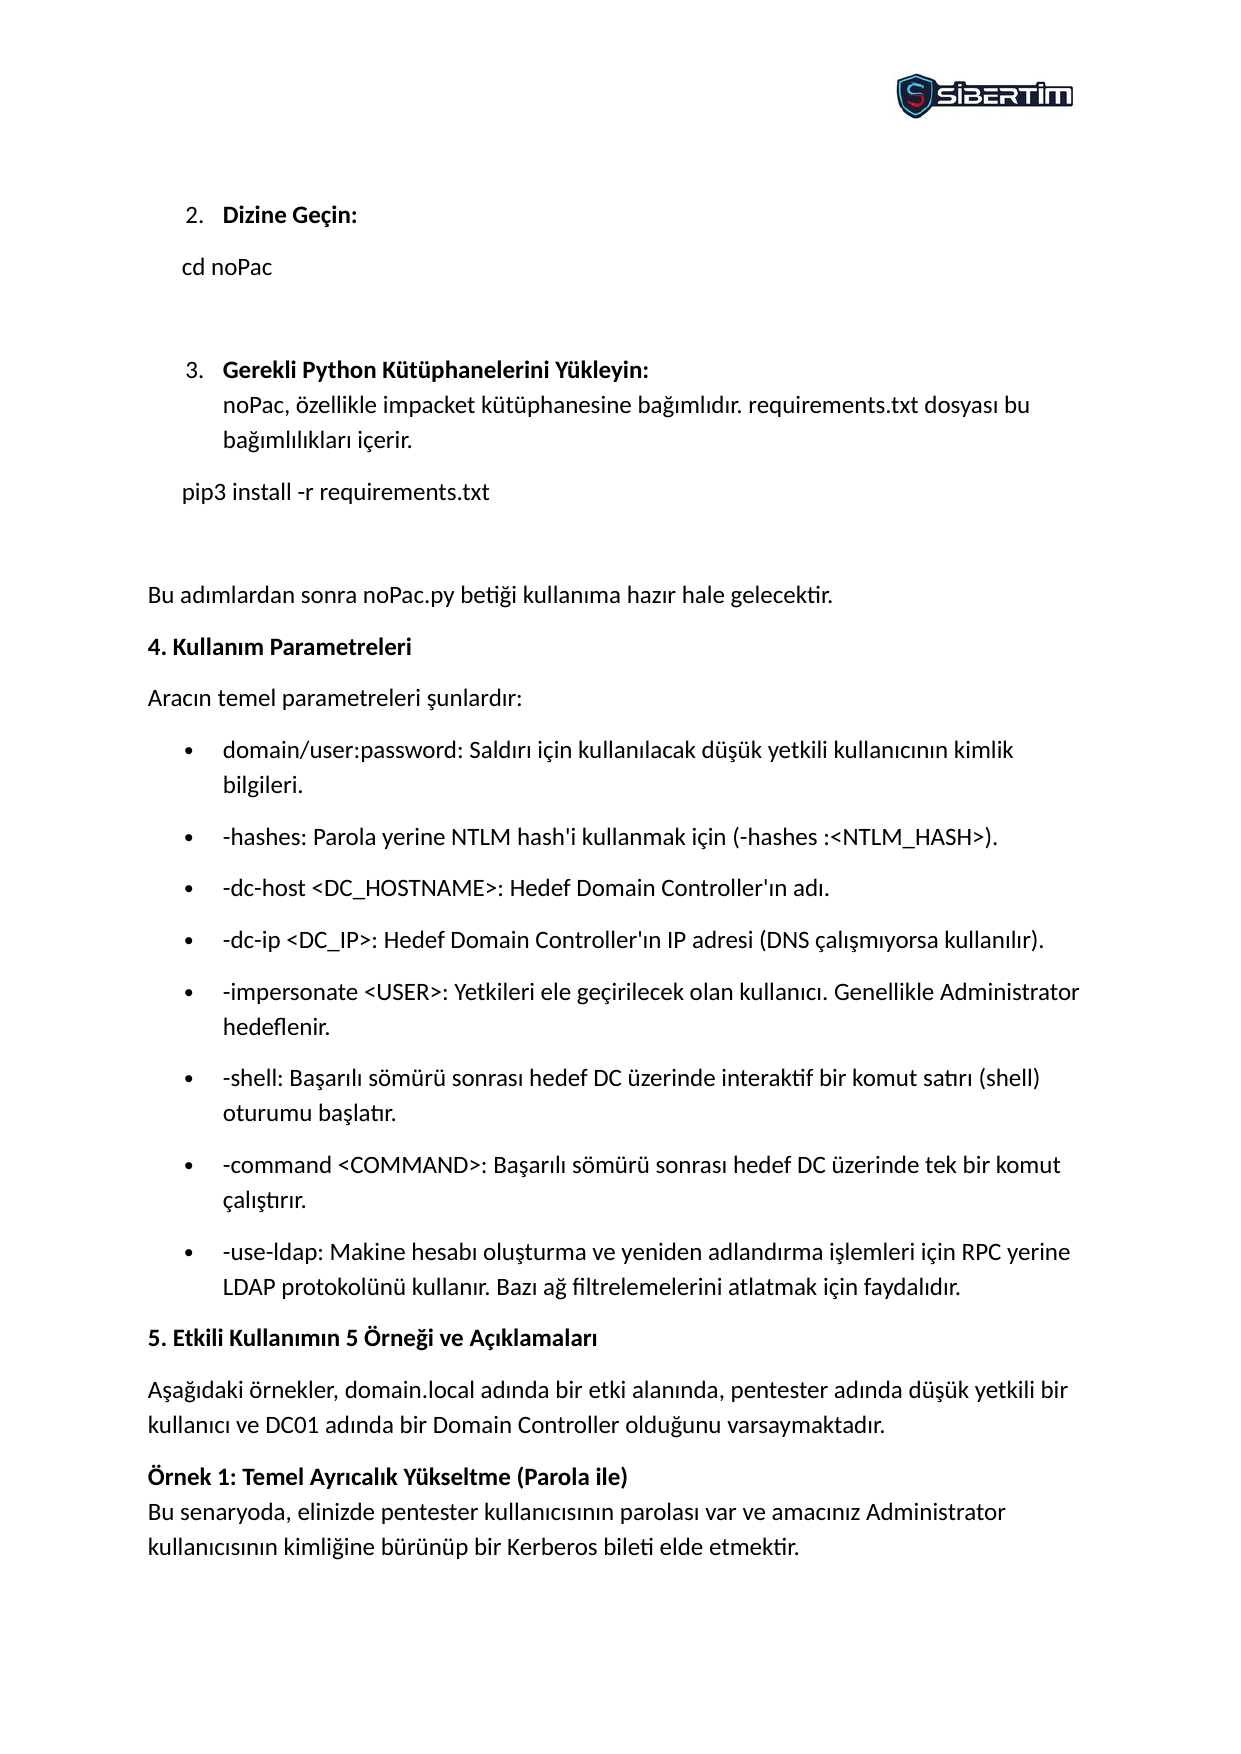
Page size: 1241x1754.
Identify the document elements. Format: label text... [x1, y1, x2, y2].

text Aşağıdaki örnekler, domain.local adında bir etki alanında, pentester adında düşük yetkili bir kullanıcı ve DC01 adında bir Domain Controller olduğunu varsaymaktadır. [148, 1374, 1093, 1440]
list -impersonate <USER>: Yetkileri ele geçirilecek olan kullanıcı. Genellikle Administrator hedeflenir. [185, 976, 1093, 1041]
list -use-ldap: Makine hesabı oluşturma ve yeniden adlandırma işlemleri için RPC yerine LDAP protokolünü kullanır. Bazı ağ filtrelemelerini atlatmak için faydalıdır. [185, 1236, 1093, 1301]
list -shell: Başarılı sömürü sonrası hedef DC üzerinde interaktif bir komut satırı (shell) oturumu başlatır. [185, 1063, 1093, 1128]
text 5. Etkili Kullanımın 5 Örneği ve Açıklamaları [148, 1323, 1093, 1353]
list Dizine Geçin: [185, 199, 1093, 230]
text cd noPac [148, 251, 1093, 281]
text Bu adımlardan sonra noPac.py betiği kullanıma hazır hale gelecektir. [148, 579, 1093, 610]
list Gerekli Python Kütüphanelerini Yükleyin: noPac, özellikle impacket kütüphanesine bağımlıdır. requirements.txt dosyası bu bağımlılıkları içerir. [185, 354, 1093, 455]
text 4. Kullanım Parametreleri [148, 631, 1093, 661]
list -hashes: Parola yerine NTLM hash'i kullanmak için (-hashes :<NTLM_HASH>). [185, 821, 1093, 851]
text Örnek 1: Temel Ayrıcalık Yükseltme (Parola ile) Bu senaryoda, elinizde pentester kullanıcısının parolası var ve amacınız Administrator kullanıcısının kimliğine bürünüp bir Kerberos bileti elde etmektir. [148, 1461, 1093, 1561]
text pip3 install -r requirements.txt [148, 476, 1093, 506]
text Aracın temel parametreleri şunlardır: [148, 683, 1093, 713]
list domain/user:password: Saldırı için kullanılacak düşük yetkili kullanıcının kimlik bilgileri. [185, 734, 1093, 800]
list -dc-ip <DC_IP>: Hedef Domain Controller'ın IP adresi (DNS çalışmıyorsa kullanılır). [185, 924, 1093, 955]
list -command <COMMAND>: Başarılı sömürü sonrası hedef DC üzerinde tek bir komut çalıştırır. [185, 1149, 1093, 1215]
list -dc-host <DC_HOSTNAME>: Hedef Domain Controller'ın adı. [185, 873, 1093, 903]
picture [893, 73, 1074, 119]
